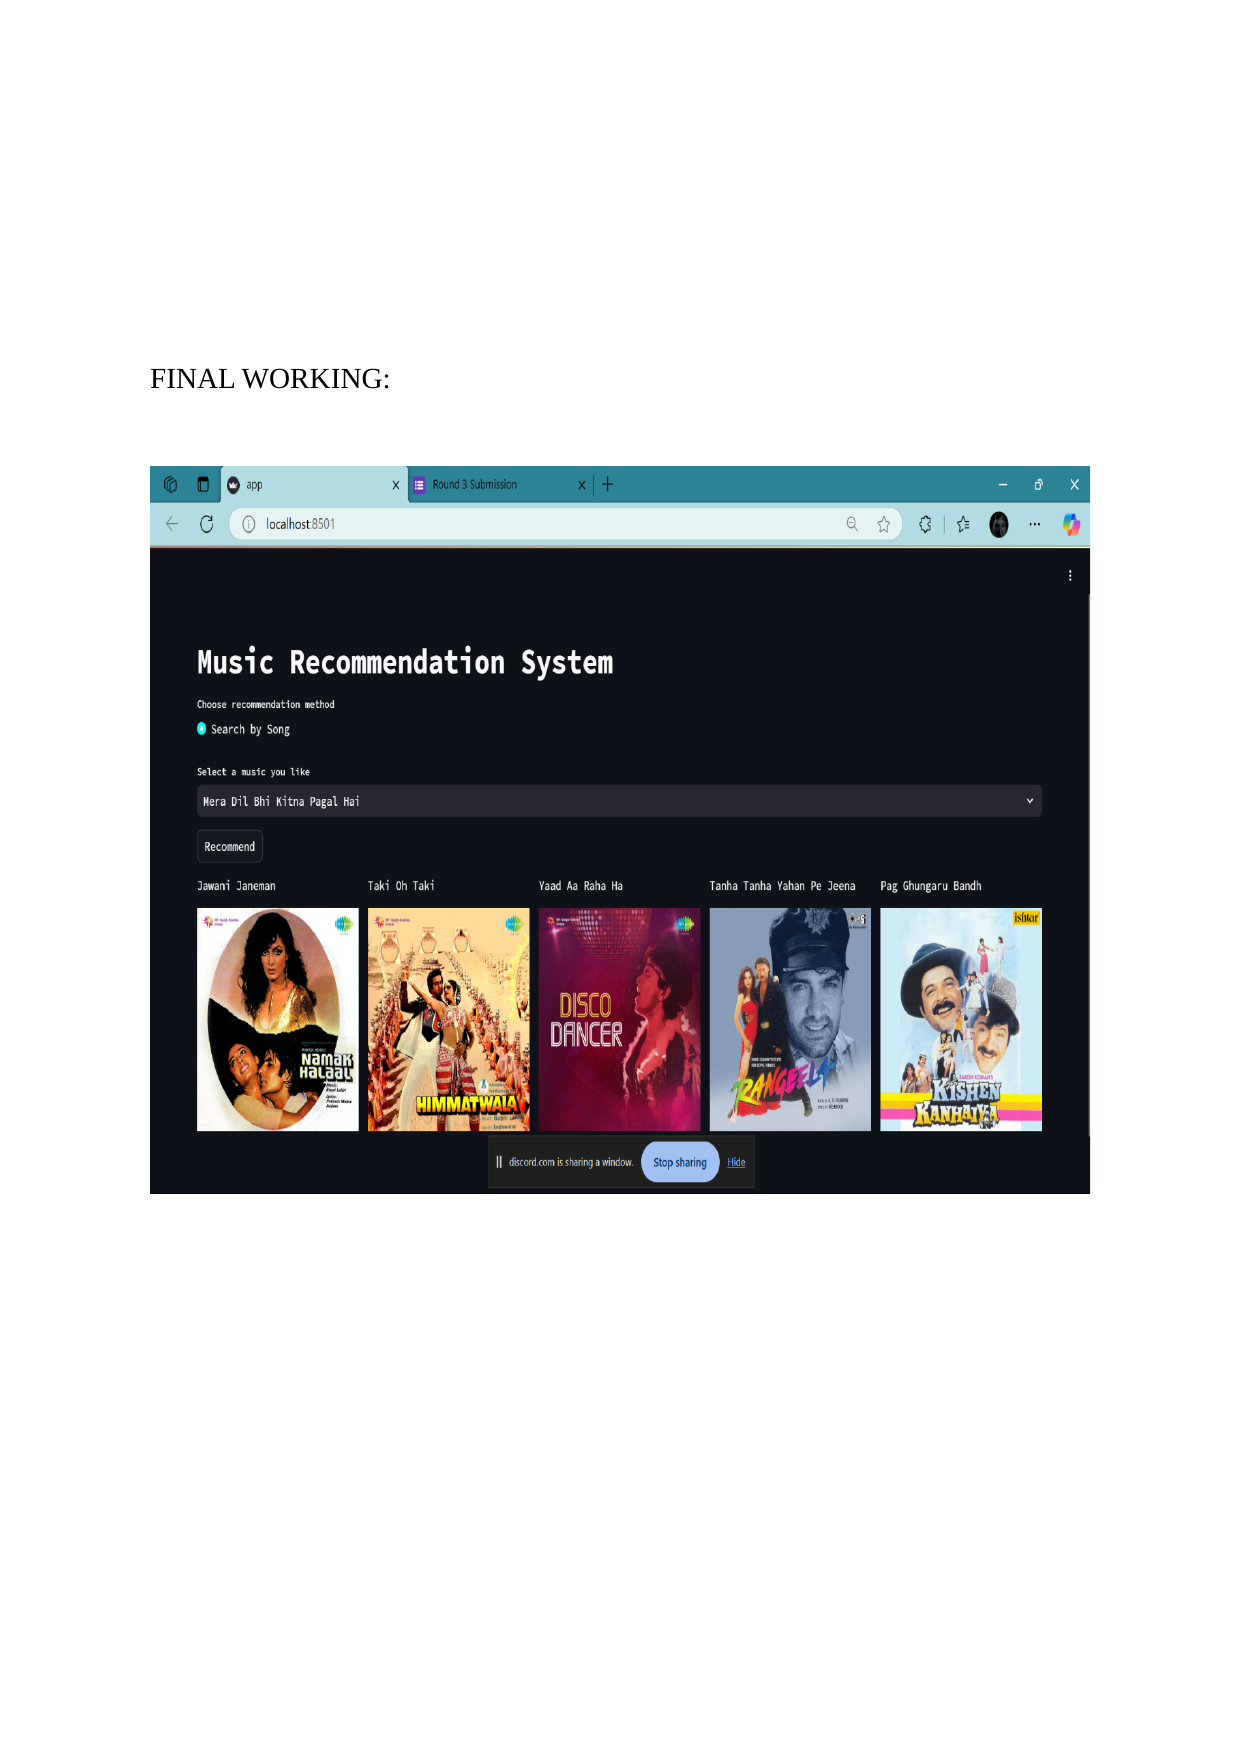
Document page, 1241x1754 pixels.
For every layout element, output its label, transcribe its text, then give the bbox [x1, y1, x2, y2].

picture [150, 466, 1091, 1194]
text FINAL WORKING: [150, 361, 1090, 395]
